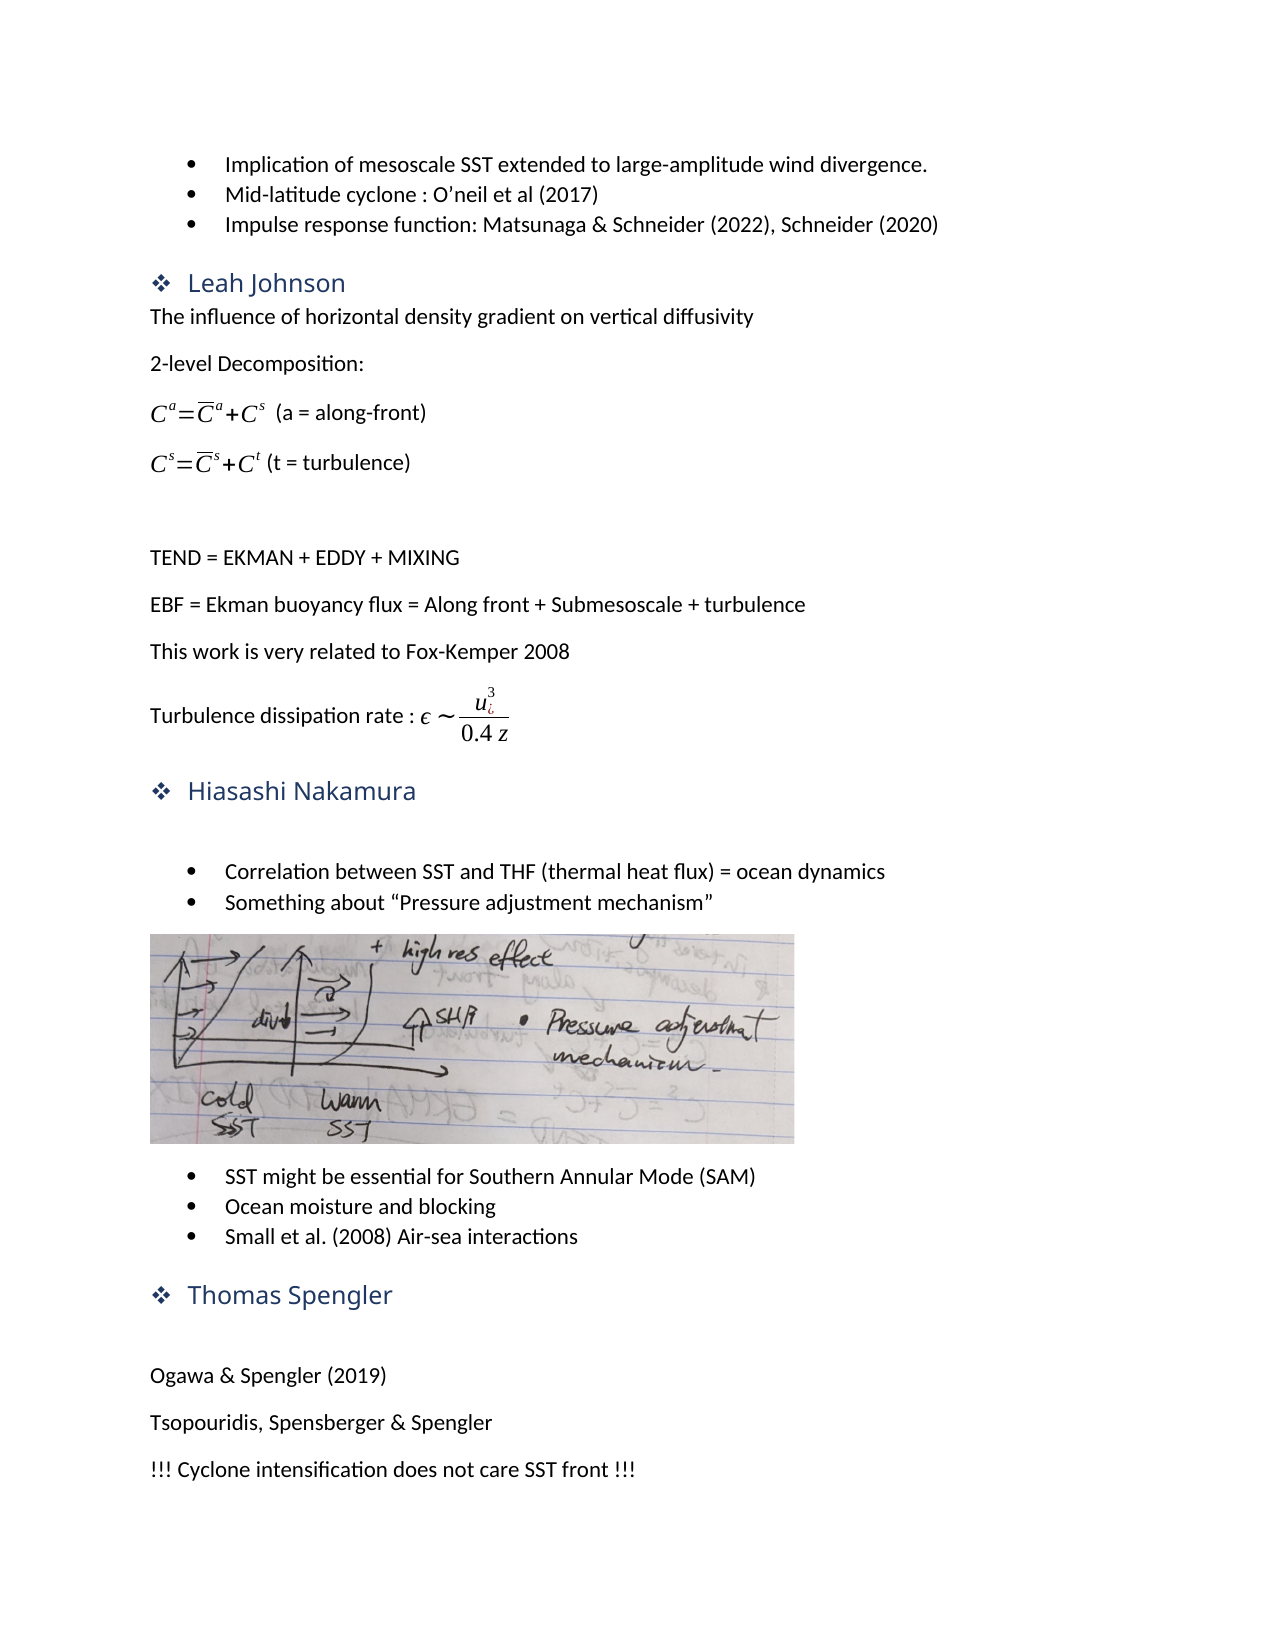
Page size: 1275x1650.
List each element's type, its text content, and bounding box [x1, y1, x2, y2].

picture [150, 934, 795, 1144]
subtitle Thomas Spengler [150, 1278, 1125, 1312]
list Mid-latitude cyclone : O’neil et al (2017) [187, 180, 1125, 208]
list Something about “Pressure adjustment mechanism” [187, 888, 1125, 916]
list Small et al. (2008) Air-sea interactions [187, 1222, 1125, 1251]
text EBF = Ekman buoyancy flux = Along front + Submesoscale + turbulence [150, 590, 1125, 618]
list Implication of mesoscale SST extended to large-amplitude wind divergence. [187, 150, 1125, 178]
list Ocean moisture and blocking [187, 1192, 1125, 1220]
text !!! Cyclone intensification does not care SST front !!! [150, 1455, 1125, 1483]
list Impulse response function: Matsunaga & Schneider (2022), Schneider (2020) [187, 210, 1125, 238]
text Turbulence dissipation rate : [150, 684, 1125, 747]
text TEND = EKMAN + EDDY + MIXING [150, 543, 1125, 571]
text Tsopouridis, Spensberger & Spengler [150, 1408, 1125, 1436]
subtitle Hiasashi Nakamura [150, 774, 1125, 808]
text (t = turbulence) [150, 446, 1125, 477]
text The influence of horizontal density gradient on vertical diffusivity [150, 302, 1125, 330]
subtitle Leah Johnson [150, 266, 1125, 300]
text This work is very related to Fox-Kemper 2008 [150, 637, 1125, 665]
text Ogawa & Spengler (2019) [150, 1361, 1125, 1389]
list SST might be essential for Southern Annular Mode (SAM) [187, 1162, 1125, 1190]
text 2-level Decomposition: [150, 349, 1125, 377]
list Correlation between SST and THF (thermal heat flux) = ocean dynamics [187, 857, 1125, 885]
text (a = along-front) [150, 396, 1125, 427]
